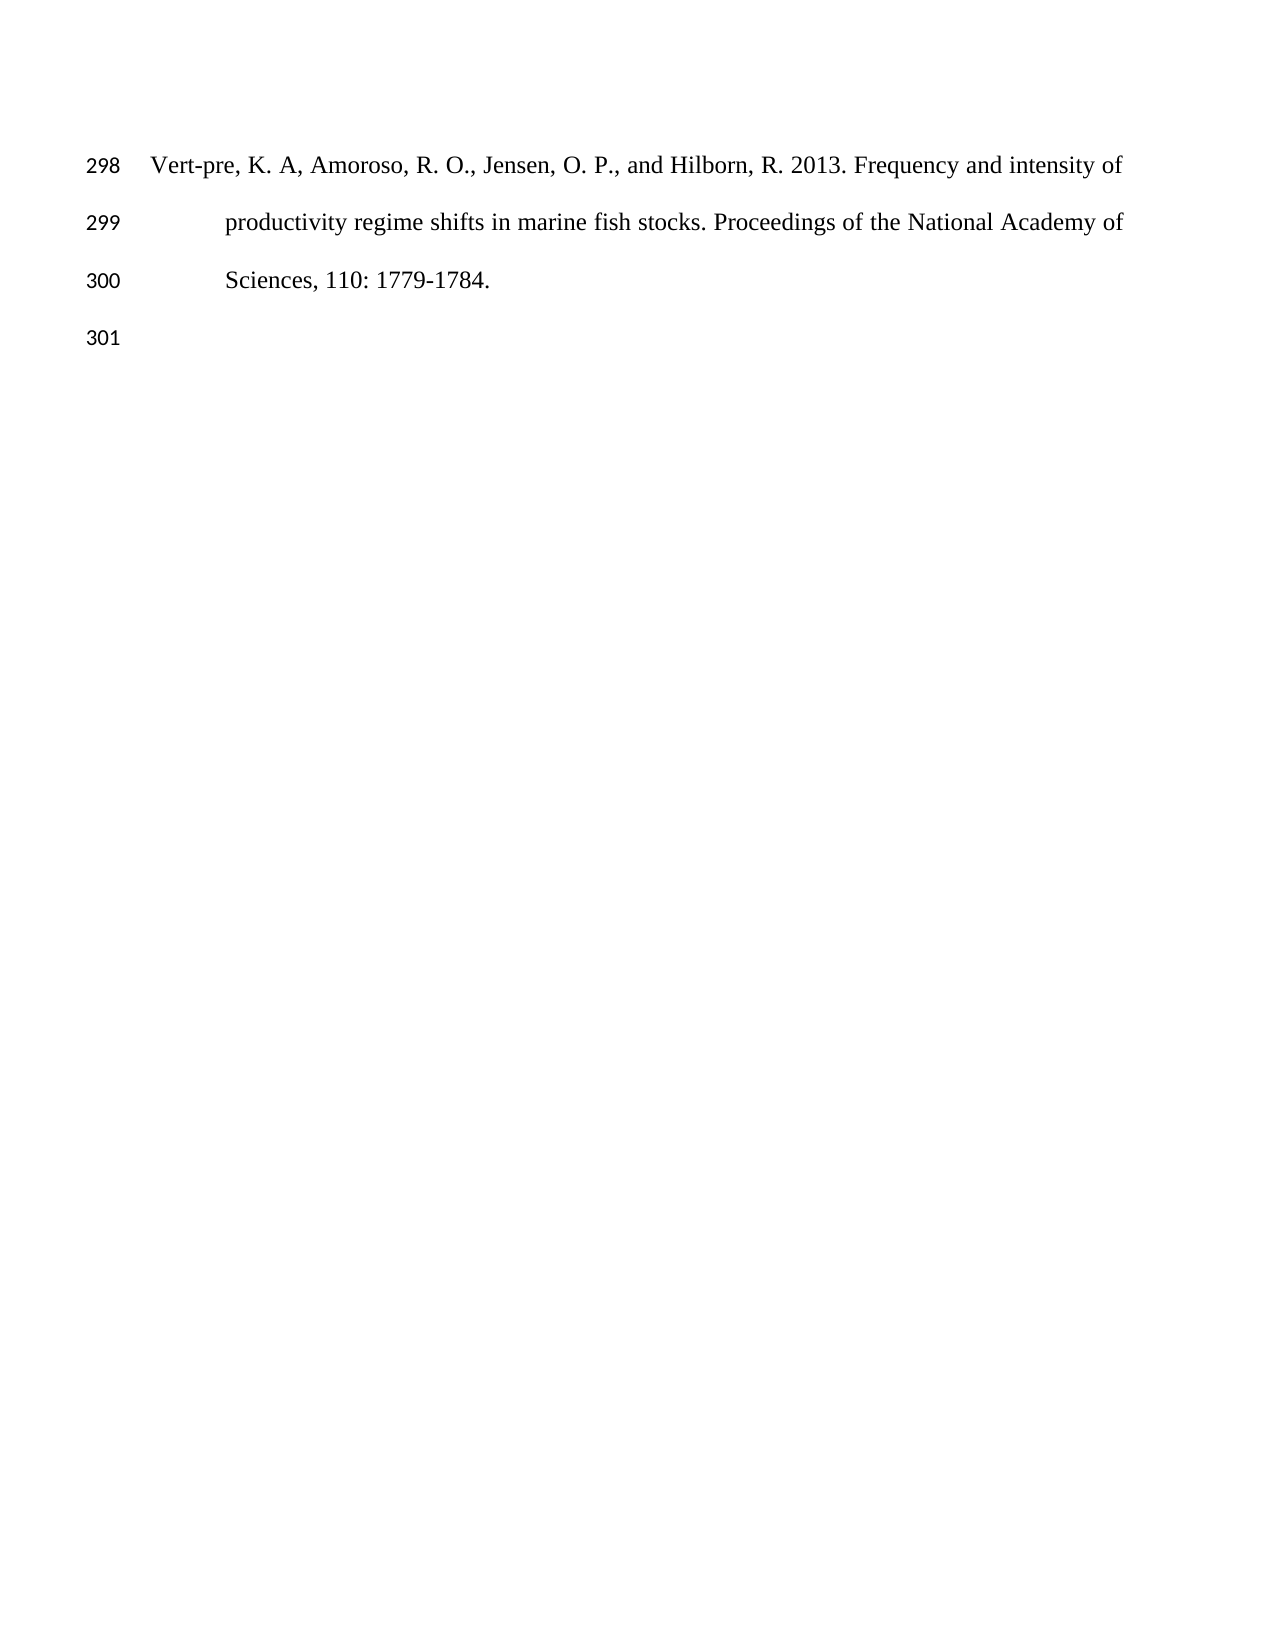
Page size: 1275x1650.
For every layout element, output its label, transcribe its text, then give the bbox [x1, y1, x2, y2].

text Vert-pre, K. A, Amoroso, R. O., Jensen, O. P., and Hilborn, R. 2013. Frequency and intensity of productivity regime shifts in marine fish stocks. Proceedings of the National Academy of Sciences, 110: 1779-1784. [150, 150, 1125, 294]
